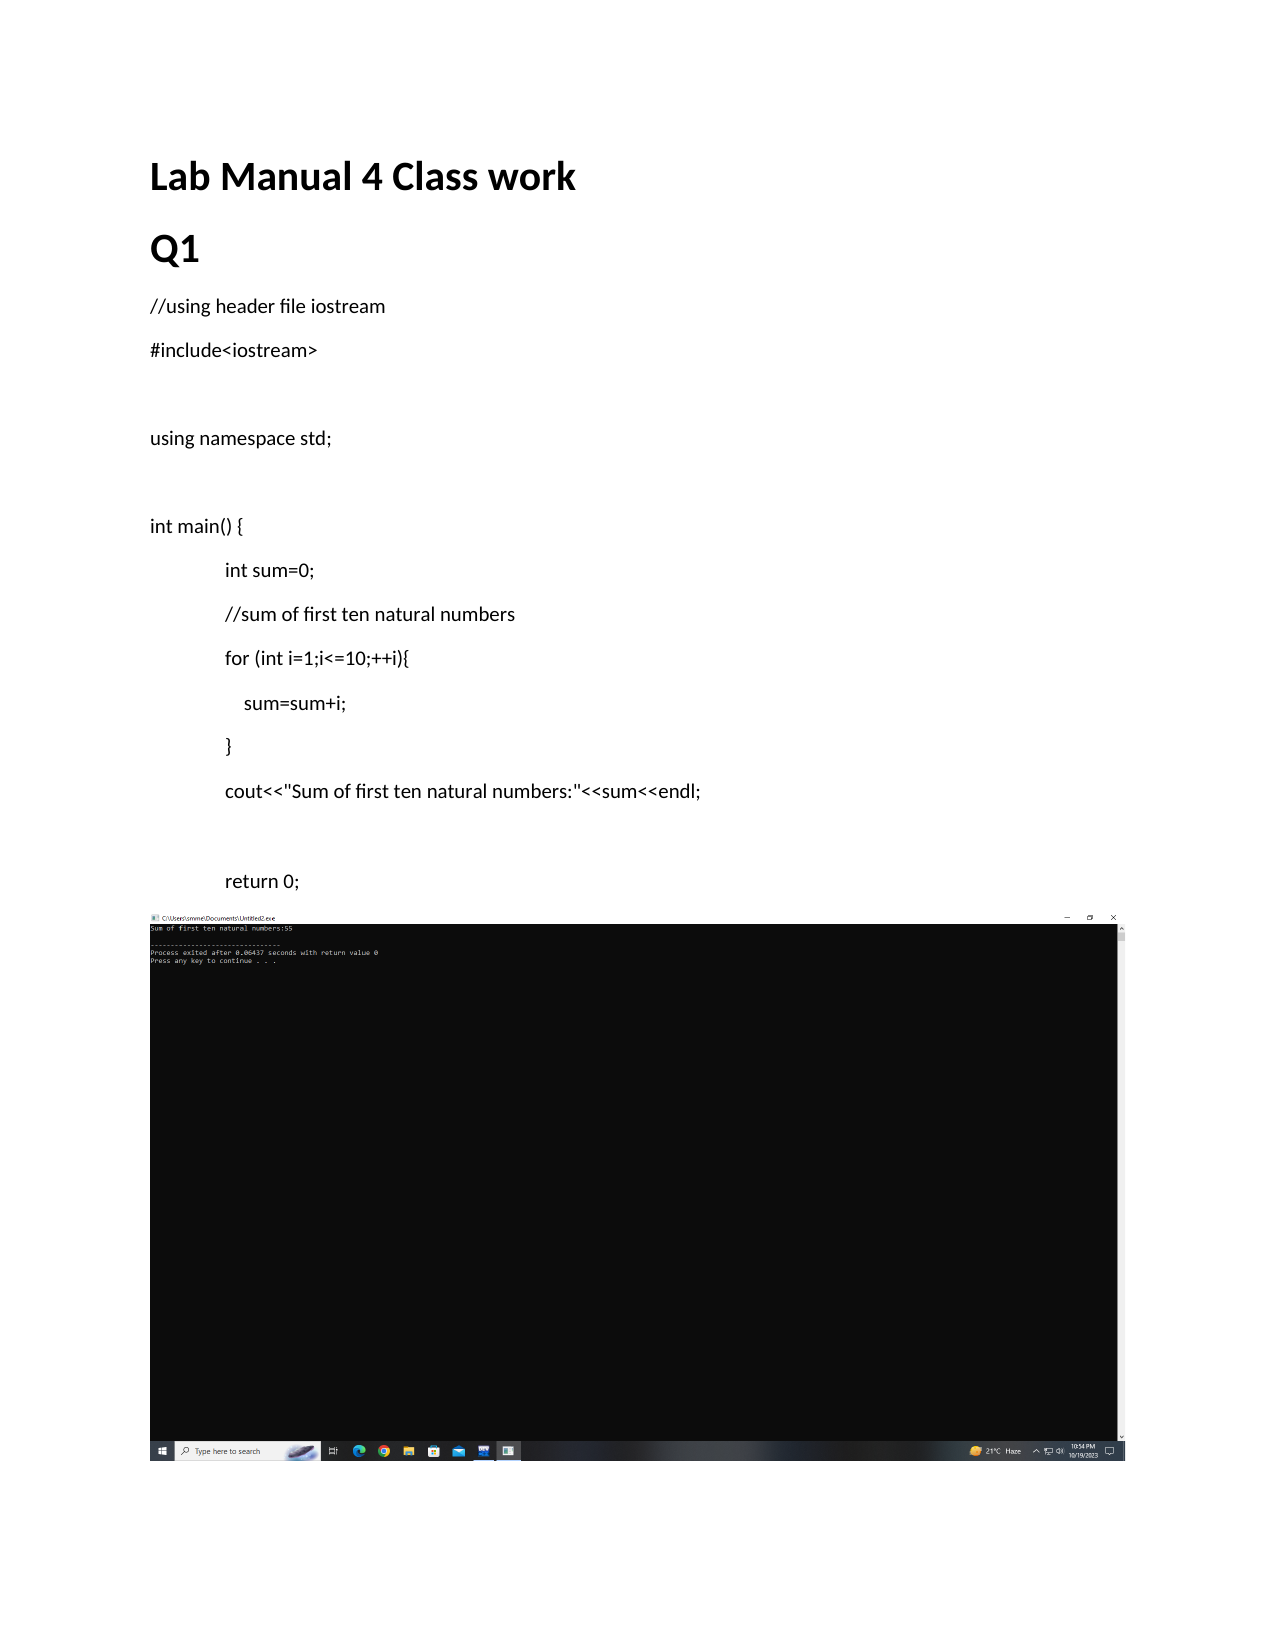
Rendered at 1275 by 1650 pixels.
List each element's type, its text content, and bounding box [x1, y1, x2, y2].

text cout<<"Sum of first ten natural numbers:"<<sum<<endl; [150, 778, 1125, 803]
text sum=sum+i; [150, 690, 1125, 715]
text return 0; [150, 868, 1125, 894]
text int sum=0; [150, 557, 1125, 583]
text #include<iostream> [150, 337, 1125, 363]
text } [150, 734, 1125, 759]
text //sum of first ten natural numbers [150, 602, 1125, 627]
text Lab Manual 4 Class work [150, 150, 1125, 201]
text Q1 [150, 222, 1125, 272]
text int main() { [150, 513, 1125, 539]
text for (int i=1;i<=10;++i){ [150, 646, 1125, 671]
picture [150, 912, 1125, 1461]
text //using header file iostream [150, 293, 1125, 318]
text using namespace std; [150, 425, 1125, 451]
